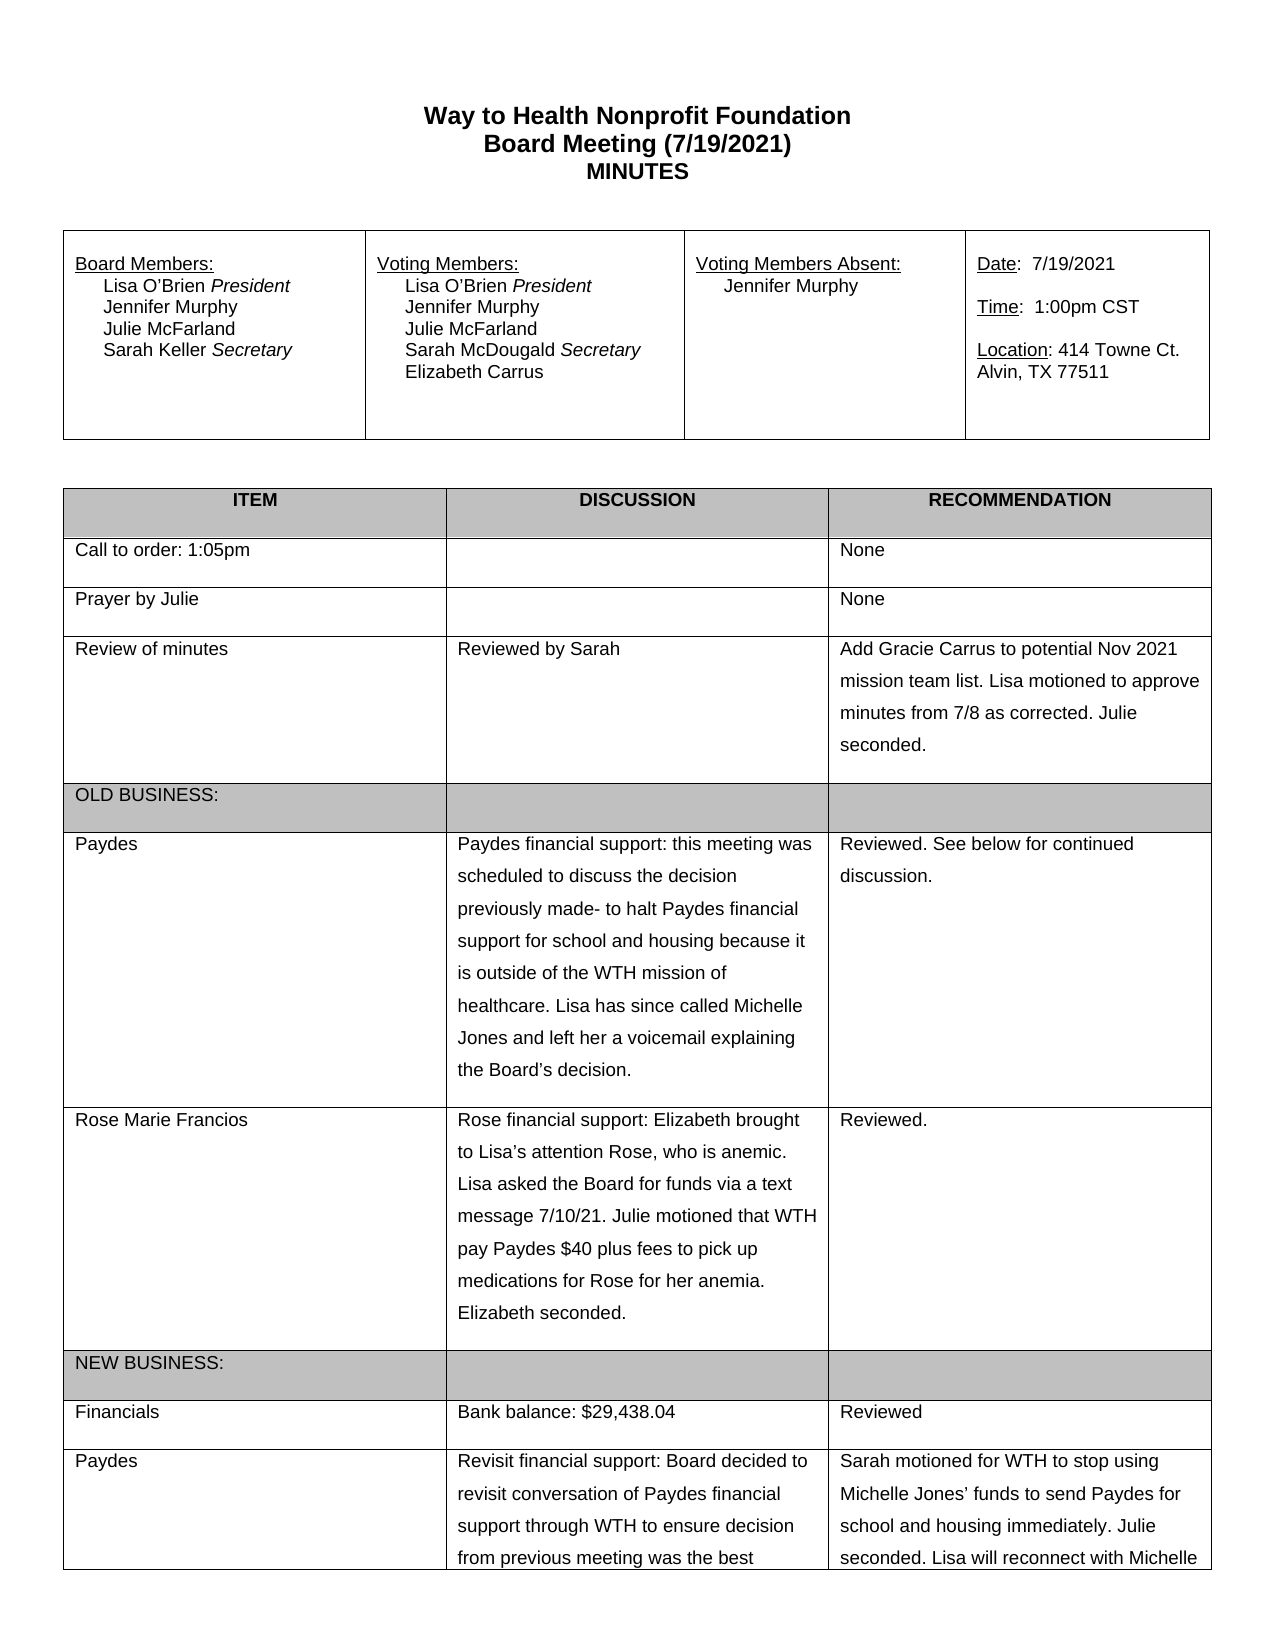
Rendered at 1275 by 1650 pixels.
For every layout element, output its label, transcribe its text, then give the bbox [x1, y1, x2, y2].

table_cell Call to order: 1:05pm [64, 539, 446, 587]
table_header Voting Members Absent: Jennifer Murphy [685, 231, 965, 439]
table_cell [829, 784, 1211, 832]
table_cell Paydes financial support: this meeting was scheduled to discuss the decision previously made- to halt Paydes financial support for school and housing because it is outside of the WTH mission of healthcare. Lisa has since called Michelle Jones and left her a voicemail explaining the Board’s decision. [447, 833, 828, 1107]
table_cell [447, 784, 828, 832]
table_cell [447, 1450, 828, 1569]
table_header ITEM [64, 489, 446, 537]
table_cell Reviewed. [829, 1108, 1211, 1350]
table_cell [447, 539, 828, 587]
table_cell Paydes [64, 1450, 446, 1569]
table_cell Financials [64, 1401, 446, 1449]
table_cell OLD BUSINESS: [64, 784, 446, 832]
table_header RECOMMENDATION [829, 489, 1211, 537]
table_header Board Members: Lisa O’Brien President Jennifer Murphy Julie McFarland Sarah Keller Secretary [64, 231, 365, 439]
table_cell None [829, 539, 1211, 587]
table_header Voting Members: Lisa O’Brien President Jennifer Murphy Julie McFarland Sarah McDougald Secretary Elizabeth Carrus [366, 231, 684, 439]
table_cell Add Gracie Carrus to potential Nov 2021 mission team list. Lisa motioned to approve minutes from 7/8 as corrected. Julie seconded. [829, 637, 1211, 782]
table_cell Review of minutes [64, 637, 446, 782]
table_cell Bank balance: $29,438.04 [447, 1401, 828, 1449]
table_cell NEW BUSINESS: [64, 1351, 446, 1400]
table_cell [447, 1351, 828, 1400]
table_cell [829, 1450, 1211, 1569]
table_cell [447, 588, 828, 636]
table_header DISCUSSION [447, 489, 828, 537]
table_cell Rose financial support: Elizabeth brought to Lisa’s attention Rose, who is anemic. Lisa asked the Board for funds via a text message 7/10/21. Julie motioned that WTH pay Paydes $40 plus fees to pick up medications for Rose for her anemia. Elizabeth seconded. [447, 1108, 828, 1350]
table_cell Reviewed [829, 1401, 1211, 1449]
table_cell Rose Marie Francios [64, 1108, 446, 1350]
table_cell Paydes [64, 833, 446, 1107]
table_cell Prayer by Julie [64, 588, 446, 636]
table_cell None [829, 588, 1211, 636]
table_cell Reviewed by Sarah [447, 637, 828, 782]
table_cell [829, 1351, 1211, 1400]
table_cell Reviewed. See below for continued discussion. [829, 833, 1211, 1107]
table_header Date: 7/19/2021 Time: 1:00pm CST Location: 414 Towne Ct. Alvin, TX 77511 [966, 231, 1209, 439]
